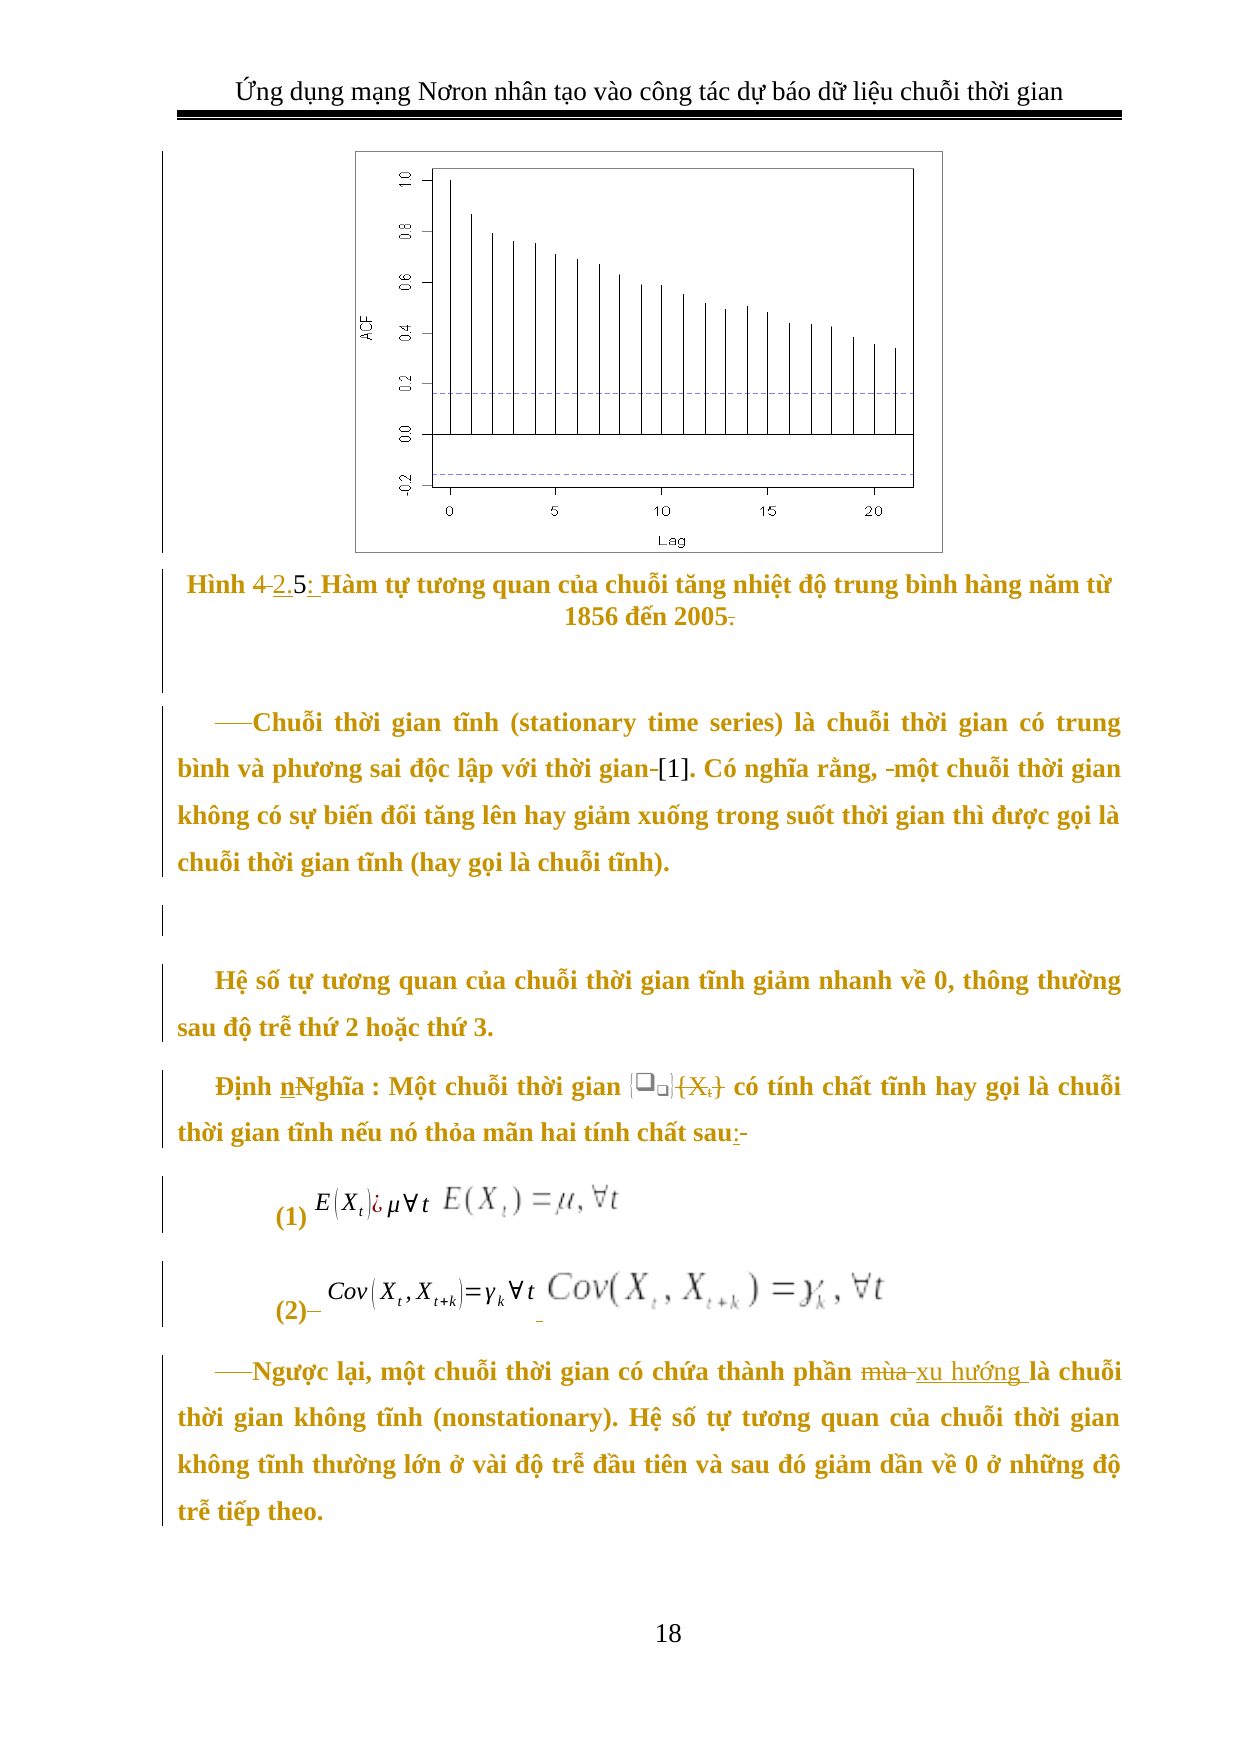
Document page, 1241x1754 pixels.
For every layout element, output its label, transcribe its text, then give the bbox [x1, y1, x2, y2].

text Ngược lại, một chuỗi thời gian có chứa thành phần là chuỗi thời gian không tĩnh (nonstationary). Hệ số tự tương quan của chuỗi thời gian không tĩnh thường lớn ở vài độ trễ đầu tiên và sau đó giảm dần về 0 ở những độ trễ tiếp theo. [177, 1355, 1122, 1526]
text (2) [177, 1261, 1122, 1327]
text Hệ số tự tương quan của chuỗi thời gian tĩnh giảm nhanh về 0, thông thường sau độ trễ thứ 2 hoặc thứ 3. [177, 964, 1122, 1042]
text Định ghĩa : Một chuỗi thời gian có tính chất tĩnh hay gọi là chuỗi thời gian tĩnh nếu nó thỏa mãn hai tính chất sau [177, 1070, 1122, 1148]
text (1) [177, 1176, 1122, 1233]
picture [356, 152, 942, 552]
text Hình 5Hàm tự tương quan của chuỗi tăng nhiệt độ trung bình hàng năm từ 1856 đến 2005 [177, 568, 1122, 631]
